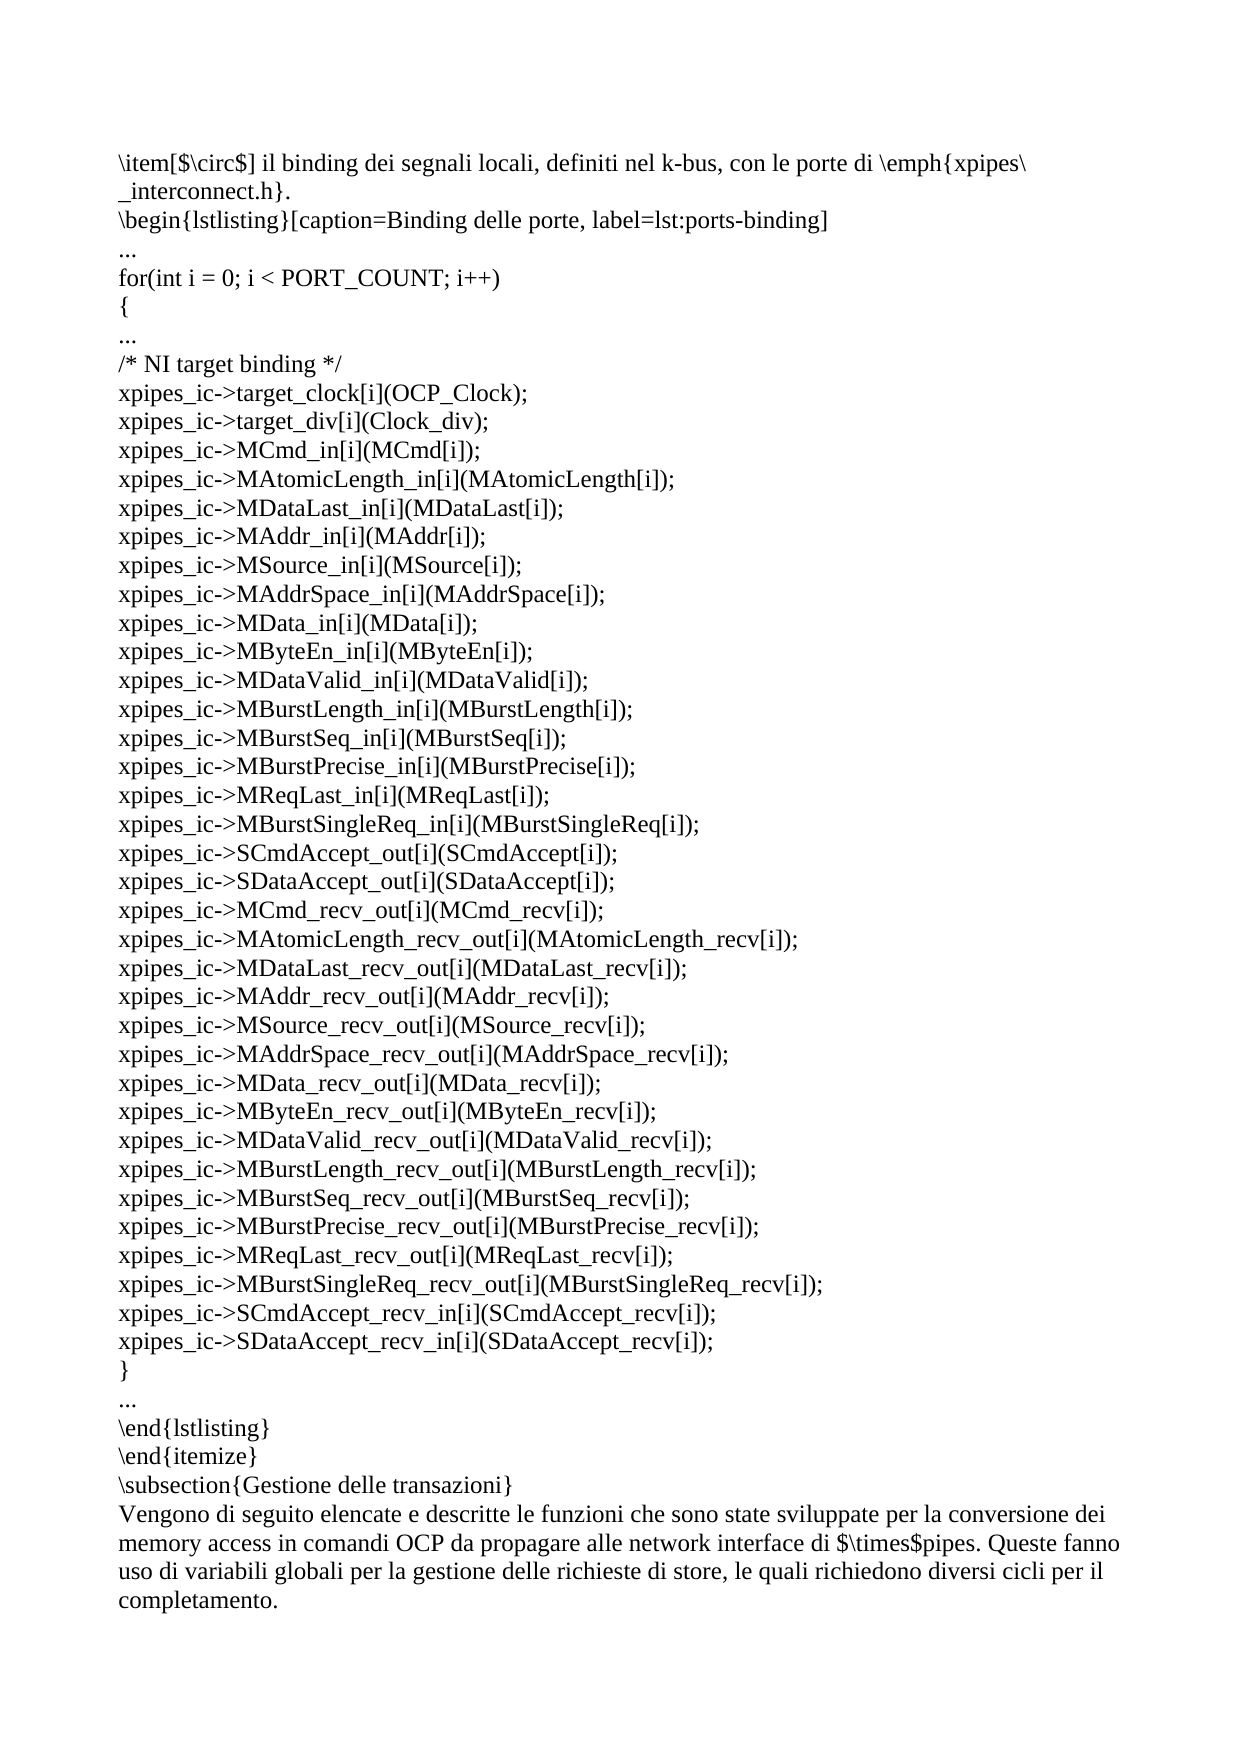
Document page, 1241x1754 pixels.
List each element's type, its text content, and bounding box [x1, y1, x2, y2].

text xpipes_ic->target_div[i](Clock_div); [118, 406, 1122, 435]
text xpipes_ic->MData_in[i](MData[i]); [118, 608, 1122, 636]
text xpipes_ic->MData_recv_out[i](MData_recv[i]); [118, 1068, 1122, 1096]
text \begin{lstlisting}[caption=Binding delle porte, label=lst:ports-binding] [118, 205, 1122, 234]
text xpipes_ic->MReqLast_in[i](MReqLast[i]); [118, 780, 1122, 809]
text xpipes_ic->MDataValid_in[i](MDataValid[i]); [118, 665, 1122, 694]
text xpipes_ic->MDataLast_recv_out[i](MDataLast_recv[i]); [118, 953, 1122, 981]
text ... [118, 320, 1122, 349]
text \subsection{Gestione delle transazioni} [118, 1470, 1122, 1499]
text xpipes_ic->MBurstSingleReq_recv_out[i](MBurstSingleReq_recv[i]); [118, 1269, 1122, 1298]
text xpipes_ic->MAtomicLength_recv_out[i](MAtomicLength_recv[i]); [118, 924, 1122, 953]
text /* NI target binding */ [118, 349, 1122, 378]
text xpipes_ic->SCmdAccept_recv_in[i](SCmdAccept_recv[i]); [118, 1298, 1122, 1326]
text xpipes_ic->MReqLast_recv_out[i](MReqLast_recv[i]); [118, 1240, 1122, 1269]
text xpipes_ic->MAddrSpace_recv_out[i](MAddrSpace_recv[i]); [118, 1039, 1122, 1068]
text ... [118, 234, 1122, 263]
text xpipes_ic->MSource_in[i](MSource[i]); [118, 550, 1122, 579]
text for(int i = 0; i < PORT_COUNT; i++) [118, 263, 1122, 291]
text xpipes_ic->MBurstSingleReq_in[i](MBurstSingleReq[i]); [118, 809, 1122, 838]
text xpipes_ic->MBurstLength_in[i](MBurstLength[i]); [118, 694, 1122, 723]
text xpipes_ic->MSource_recv_out[i](MSource_recv[i]); [118, 1010, 1122, 1039]
text xpipes_ic->SDataAccept_recv_in[i](SDataAccept_recv[i]); [118, 1326, 1122, 1355]
text xpipes_ic->SCmdAccept_out[i](SCmdAccept[i]); [118, 838, 1122, 866]
text xpipes_ic->MBurstSeq_recv_out[i](MBurstSeq_recv[i]); [118, 1183, 1122, 1211]
text xpipes_ic->MDataLast_in[i](MDataLast[i]); [118, 493, 1122, 521]
text ... [118, 1384, 1122, 1413]
text xpipes_ic->target_clock[i](OCP_Clock); [118, 378, 1122, 406]
text xpipes_ic->MByteEn_recv_out[i](MByteEn_recv[i]); [118, 1096, 1122, 1125]
text xpipes_ic->MBurstSeq_in[i](MBurstSeq[i]); [118, 723, 1122, 751]
text xpipes_ic->MDataValid_recv_out[i](MDataValid_recv[i]); [118, 1125, 1122, 1154]
text xpipes_ic->MCmd_recv_out[i](MCmd_recv[i]); [118, 895, 1122, 924]
text { [118, 291, 1122, 320]
text xpipes_ic->MAddrSpace_in[i](MAddrSpace[i]); [118, 579, 1122, 608]
text xpipes_ic->MByteEn_in[i](MByteEn[i]); [118, 636, 1122, 665]
text Vengono di seguito elencate e descritte le funzioni che sono state sviluppate per la conversione dei memory access in comandi OCP da propagare alle network interface di $\times$pipes. Queste fanno uso di variabili globali per la gestione delle richieste di store, le quali richiedono diversi cicli per il completamento. [118, 1499, 1122, 1614]
text \end{lstlisting} [118, 1413, 1122, 1441]
text xpipes_ic->MAddr_recv_out[i](MAddr_recv[i]); [118, 981, 1122, 1010]
text xpipes_ic->SDataAccept_out[i](SDataAccept[i]); [118, 866, 1122, 895]
text xpipes_ic->MBurstPrecise_recv_out[i](MBurstPrecise_recv[i]); [118, 1211, 1122, 1240]
text } [118, 1355, 1122, 1384]
text xpipes_ic->MCmd_in[i](MCmd[i]); [118, 435, 1122, 464]
text xpipes_ic->MBurstLength_recv_out[i](MBurstLength_recv[i]); [118, 1154, 1122, 1183]
text xpipes_ic->MBurstPrecise_in[i](MBurstPrecise[i]); [118, 751, 1122, 780]
text xpipes_ic->MAddr_in[i](MAddr[i]); [118, 521, 1122, 550]
text xpipes_ic->MAtomicLength_in[i](MAtomicLength[i]); [118, 464, 1122, 493]
text \item[$\circ$] il binding dei segnali locali, definiti nel k-bus, con le porte di \emph{xpipes\_interconnect.h}. [118, 148, 1122, 205]
text \end{itemize} [118, 1441, 1122, 1470]
